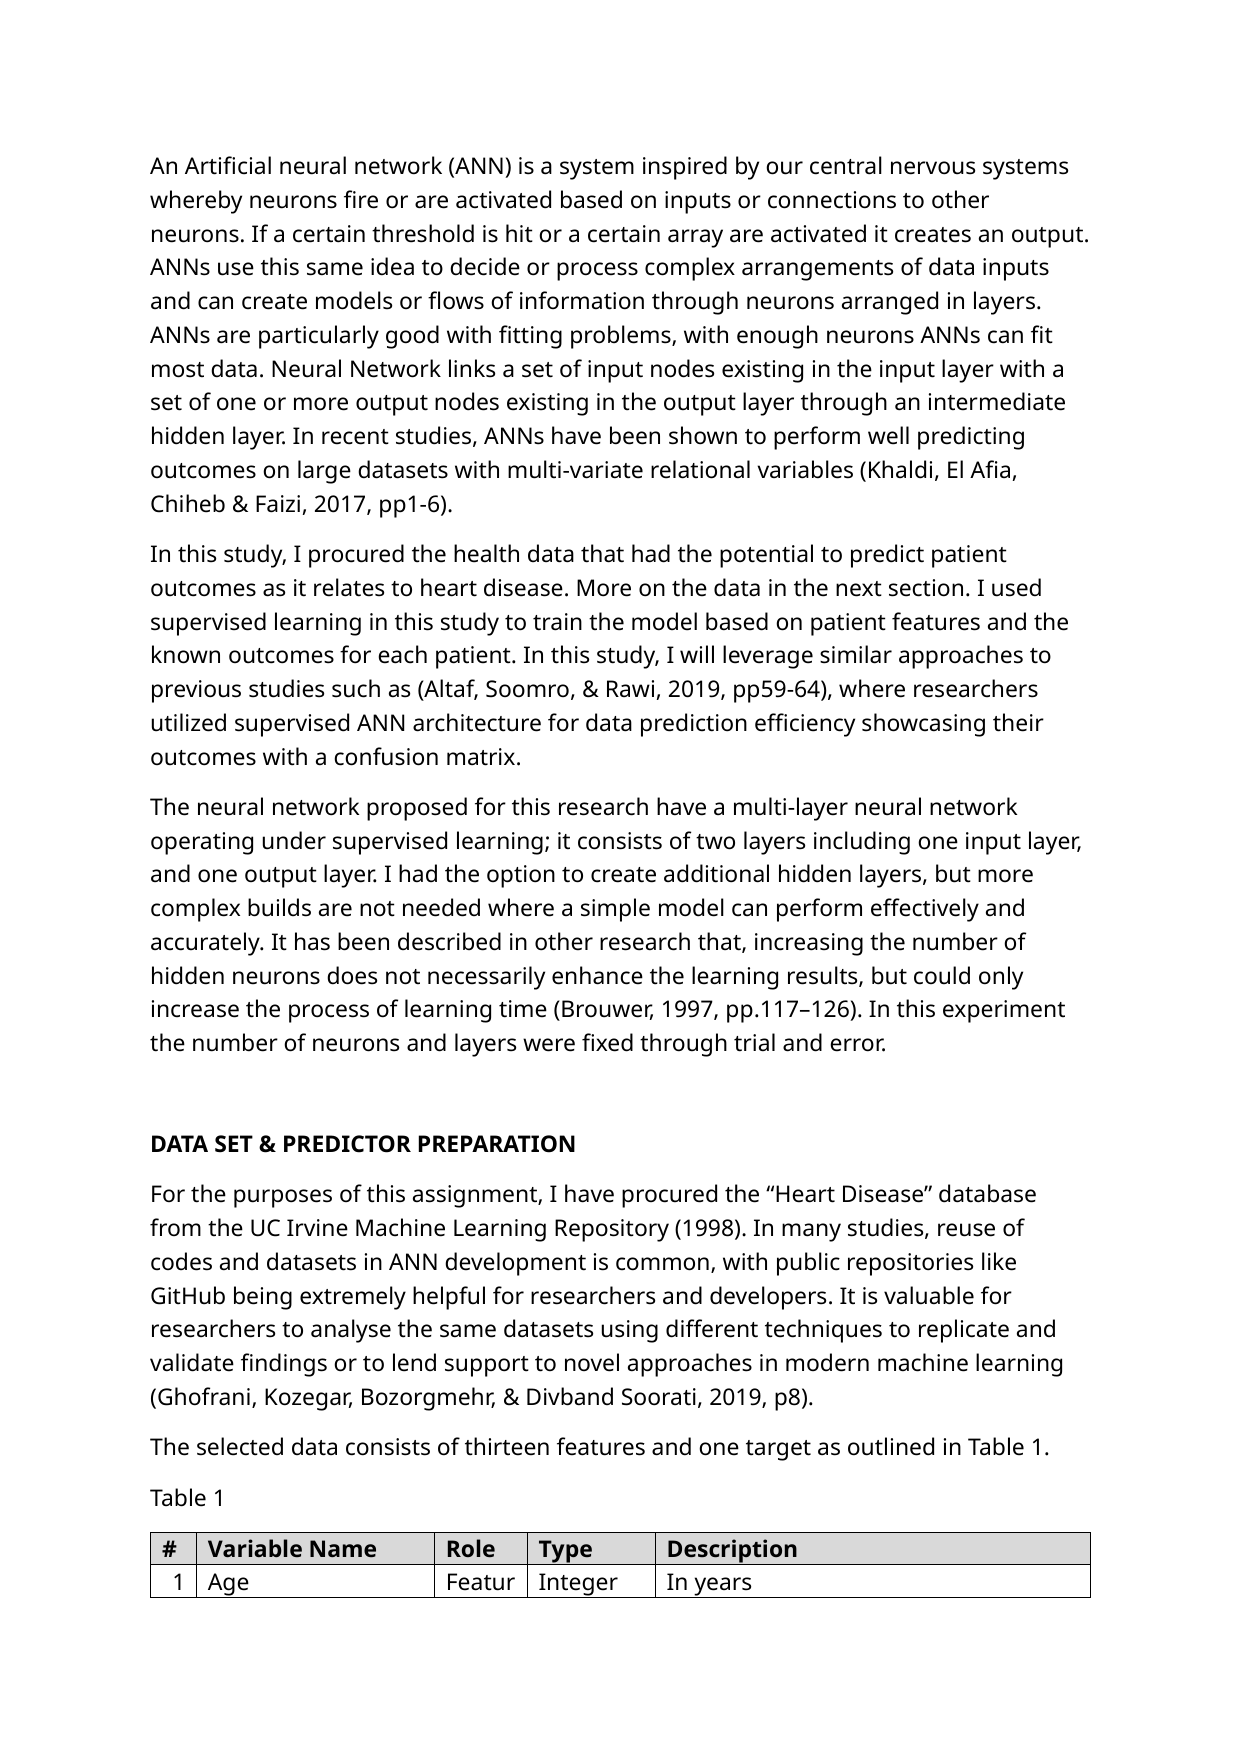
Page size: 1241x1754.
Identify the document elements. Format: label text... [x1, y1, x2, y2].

table_header Description [656, 1533, 1090, 1564]
text DATA SET & PREDICTOR PREPARATION [150, 1128, 1090, 1159]
table_header Type [528, 1533, 655, 1564]
text Table 1 [150, 1482, 1090, 1513]
table_cell Integer [528, 1565, 655, 1597]
text In this study, I procured the health data that had the potential to predict patient outcomes as it relates to heart disease. More on the data in the next section. I used supervised learning in this study to train the model based on patient features and the known outcomes for each patient. In this study, I will leverage similar approaches to previous studies such as (Altaf, Soomro, & Rawi, 2019, pp59-64), where researchers utilized supervised ANN architecture for data prediction efficiency showcasing their outcomes with a confusion matrix. [150, 538, 1090, 772]
text An Artificial neural network (ANN) is a system inspired by our central nervous systems whereby neurons fire or are activated based on inputs or connections to other neurons. If a certain threshold is hit or a certain array are activated it creates an output. ANNs use this same idea to decide or process complex arrangements of data inputs and can create models or flows of information through neurons arranged in layers. ANNs are particularly good with fitting problems, with enough neurons ANNs can fit most data. Neural Network links a set of input nodes existing in the input layer with a set of one or more output nodes existing in the output layer through an intermediate hidden layer. In recent studies, ANNs have been shown to perform well predicting outcomes on large datasets with multi-variate relational variables (Khaldi, El Afia, Chiheb & Faizi, 2017, pp1-6). [150, 150, 1090, 519]
table_cell 1 [151, 1565, 196, 1597]
table_header Variable Name [197, 1533, 434, 1564]
table_cell Feature [435, 1565, 527, 1597]
table_cell In years [656, 1565, 1090, 1597]
text The neural network proposed for this research have a multi-layer neural network operating under supervised learning; it consists of two layers including one input layer, and one output layer. I had the option to create additional hidden layers, but more complex builds are not needed where a simple model can perform effectively and accurately. It has been described in other research that, increasing the number of hidden neurons does not necessarily enhance the learning results, but could only increase the process of learning time (Brouwer, 1997, pp.117–126). In this experiment the number of neurons and layers were fixed through trial and error. [150, 791, 1090, 1058]
table_header # [151, 1533, 196, 1564]
text The selected data consists of thirteen features and one target as outlined in Table 1. [150, 1431, 1090, 1462]
table_header Role [435, 1533, 527, 1564]
table_cell Age [197, 1565, 434, 1597]
text For the purposes of this assignment, I have procured the “Heart Disease” database from the UC Irvine Machine Learning Repository (1998). In many studies, reuse of codes and datasets in ANN development is common, with public repositories like GitHub being extremely helpful for researchers and developers. It is valuable for researchers to analyse the same datasets using different techniques to replicate and validate findings or to lend support to novel approaches in modern machine learning (Ghofrani, Kozegar, Bozorgmehr, & Divband Soorati, 2019, p8). [150, 1178, 1090, 1412]
